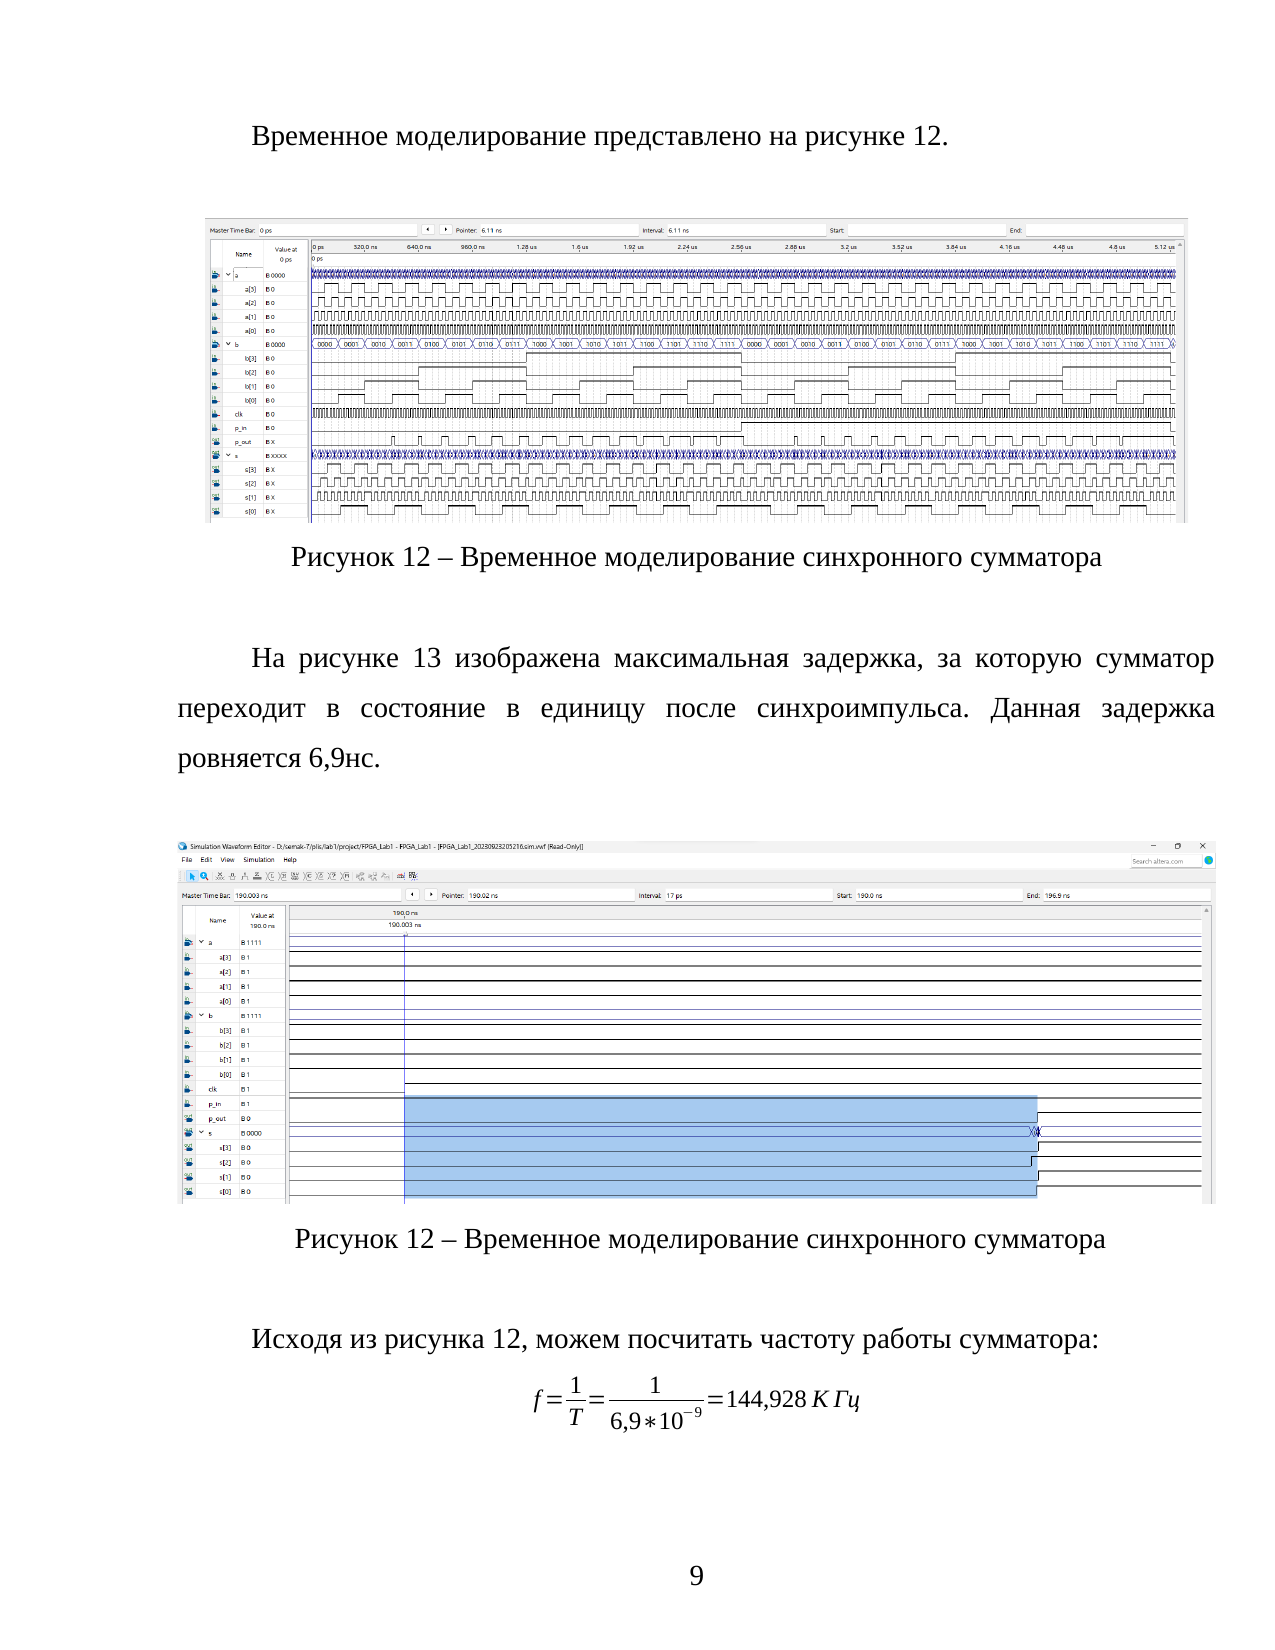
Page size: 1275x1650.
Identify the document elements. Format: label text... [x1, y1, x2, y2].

picture [177, 841, 1216, 1204]
text Исходя из рисунка 12, можем посчитать частоту работы сумматора: [177, 1321, 1216, 1355]
text Рисунок 12 – Временное моделирование синхронного сумматора [177, 1221, 1216, 1254]
picture [205, 218, 1189, 523]
text Временное моделирование представлено на рисунке 12. [177, 118, 1216, 152]
text Рисунок 12 – Временное моделирование синхронного сумматора [177, 539, 1216, 573]
text На рисунке 13 изображена максимальная задержка, за которую сумматор переходит в состояние в единицу после синхроимпульса. Данная задержка ровняется 6,9нс. [177, 640, 1216, 774]
